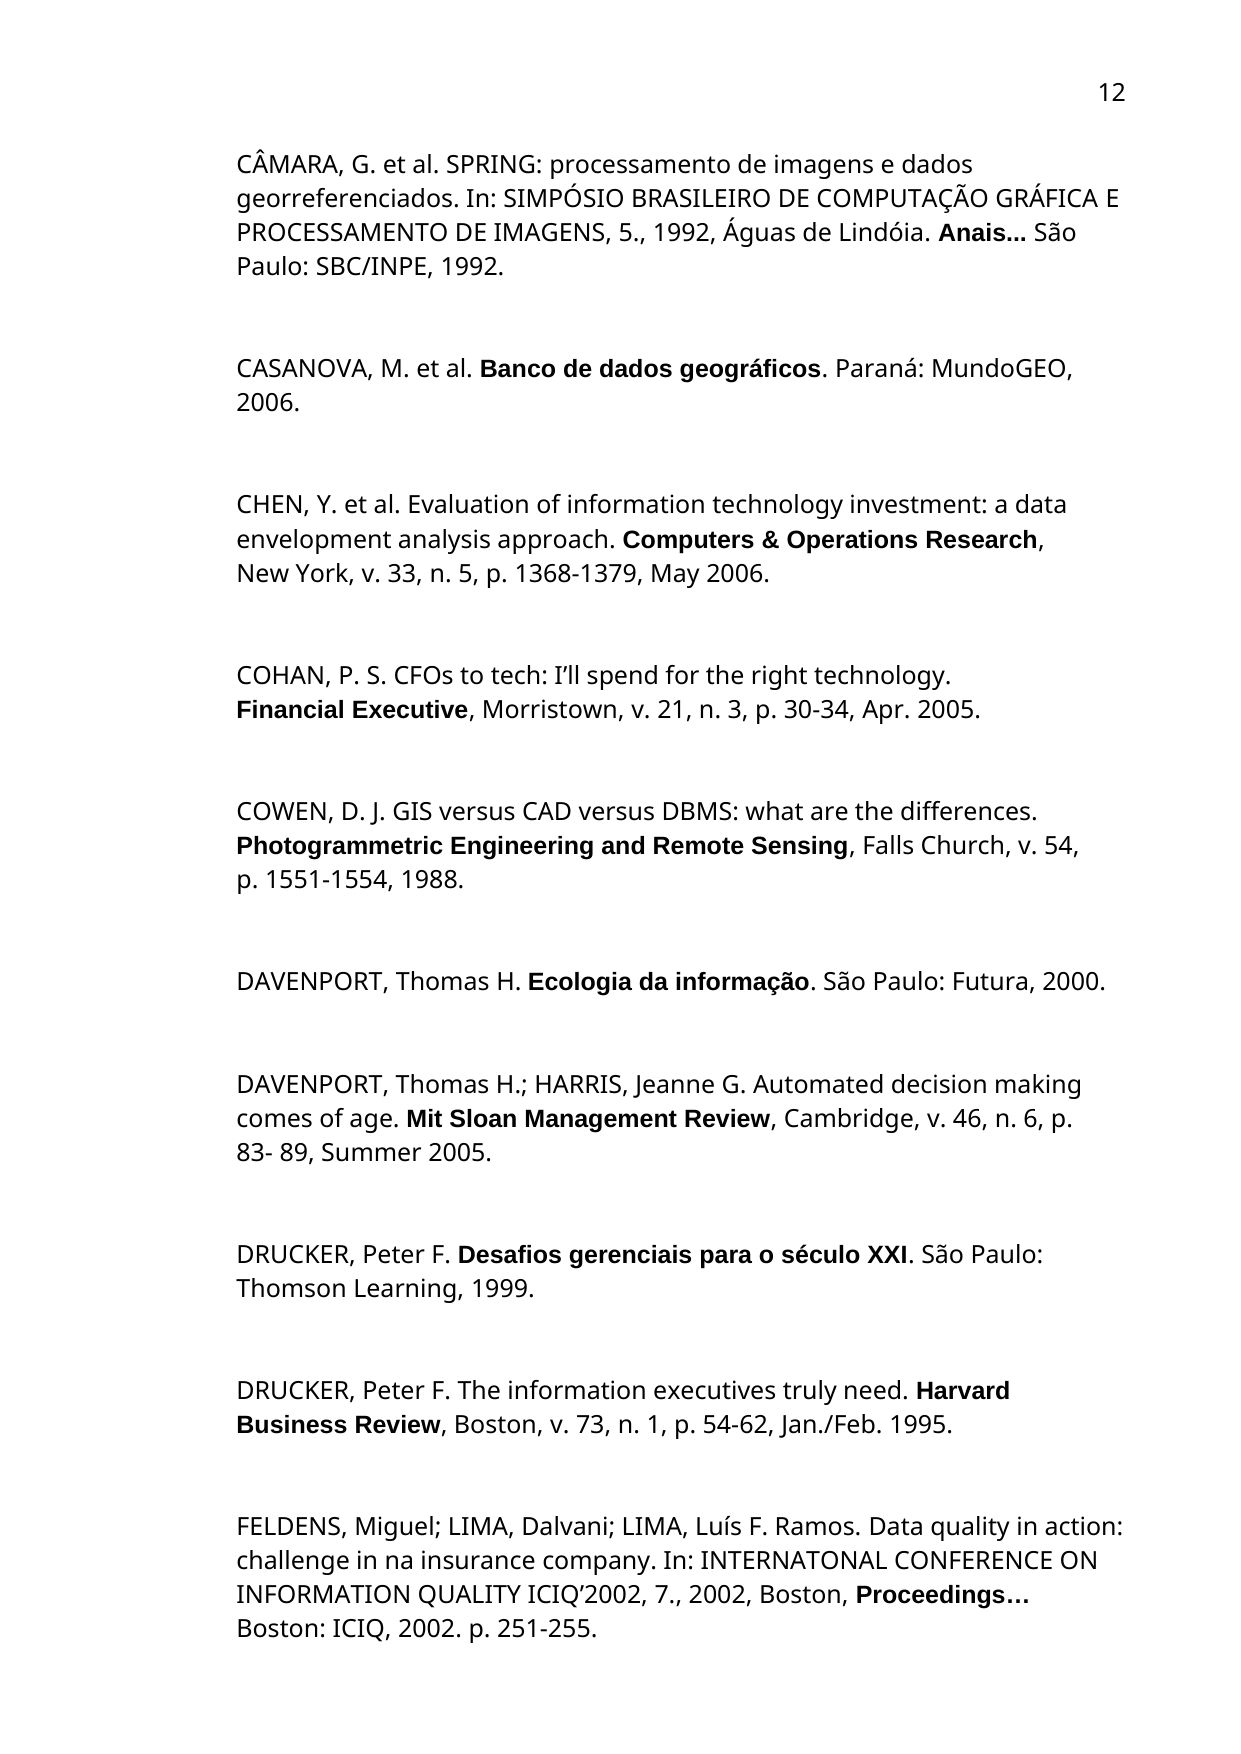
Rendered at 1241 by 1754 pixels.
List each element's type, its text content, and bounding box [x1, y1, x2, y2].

text CÂMARA, G. et al. SPRING: processamento de imagens e dados georreferenciados. In: SIMPÓSIO BRASILEIRO DE COMPUTAÇÃO GRÁFICA E PROCESSAMENTO DE IMAGENS, 5., 1992, Águas de Lindóia. Anais... São Paulo: SBC/INPE, 1992. [236, 147, 1121, 283]
text CASANOVA, M. et al. Banco de dados geográficos. Paraná: MundoGEO, 2006. [236, 351, 1077, 419]
text COHAN, P. S. CFOs to tech: I’ll spend for the right technology. Financial Executive, Morristown, v. 21, n. 3, p. 30-34, Apr. 2005. [236, 657, 1048, 726]
text FELDENS, Miguel; LIMA, Dalvani; LIMA, Luís F. Ramos. Data quality in action: challenge in na insurance company. In: INTERNATONAL CONFERENCE ON INFORMATION QUALITY ICIQ’2002, 7., 2002, Boston, Proceedings… Boston: ICIQ, 2002. p. 251-255. [236, 1509, 1124, 1645]
text DAVENPORT, Thomas H.; HARRIS, Jeanne G. Automated decision making comes of age. Mit Sloan Management Review, Cambridge, v. 46, n. 6, p. 83- 89, Summer 2005. [236, 1066, 1104, 1168]
text COWEN, D. J. GIS versus CAD versus DBMS: what are the differences. Photogrammetric Engineering and Remote Sensing, Falls Church, v. 54, p. 1551-1554, 1988. [236, 794, 1107, 896]
text DAVENPORT, Thomas H. Ecologia da informação. São Paulo: Futura, 2000. [236, 964, 1223, 998]
text DRUCKER, Peter F. The information executives truly need. Harvard Business Review, Boston, v. 73, n. 1, p. 54-62, Jan./Feb. 1995. [236, 1372, 1114, 1441]
text DRUCKER, Peter F. Desafios gerenciais para o século XXI. São Paulo: Thomson Learning, 1999. [236, 1237, 1059, 1305]
text CHEN, Y. et al. Evaluation of information technology investment: a data envelopment analysis approach. Computers & Operations Research, New York, v. 33, n. 5, p. 1368-1379, May 2006. [236, 487, 1084, 589]
